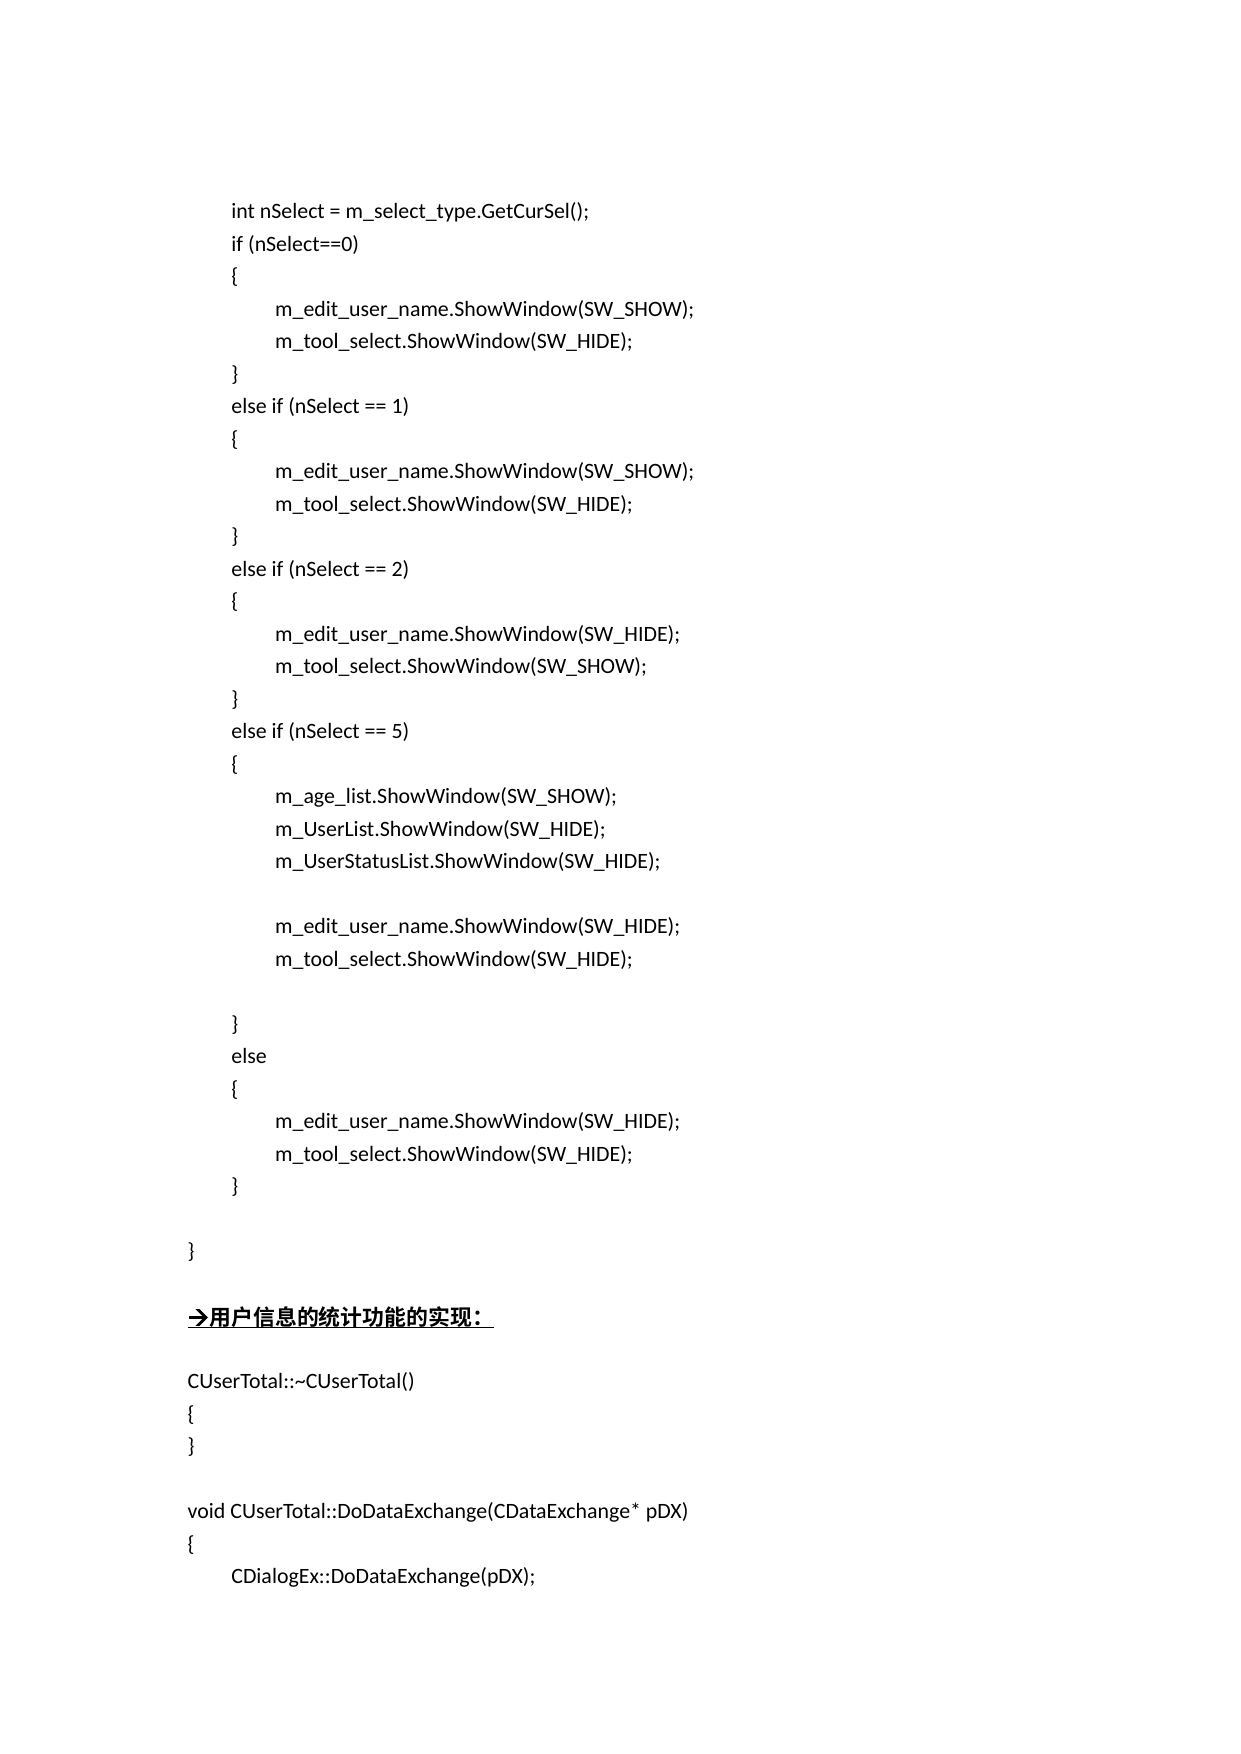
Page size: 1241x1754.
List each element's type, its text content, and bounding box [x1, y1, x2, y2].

text { [187, 747, 1053, 779]
text m_UserList.ShowWindow(SW_HIDE); [187, 812, 1053, 844]
text { [187, 584, 1053, 617]
text { [187, 259, 1053, 292]
text } [187, 1234, 1053, 1267]
text m_tool_select.ShowWindow(SW_HIDE); [187, 1137, 1053, 1169]
text m_edit_user_name.ShowWindow(SW_SHOW); [187, 454, 1053, 487]
text if (nSelect==0) [187, 227, 1053, 259]
text else if (nSelect == 5) [187, 714, 1053, 747]
text } [187, 1169, 1053, 1202]
text } [187, 682, 1053, 714]
text CUserTotal::~CUserTotal() [187, 1364, 1053, 1397]
text m_tool_select.ShowWindow(SW_HIDE); [187, 324, 1053, 357]
text } [187, 519, 1053, 552]
text { [187, 1527, 1053, 1559]
text m_edit_user_name.ShowWindow(SW_HIDE); [187, 1104, 1053, 1137]
text m_tool_select.ShowWindow(SW_HIDE); [187, 487, 1053, 519]
text else if (nSelect == 2) [187, 552, 1053, 584]
text m_tool_select.ShowWindow(SW_HIDE); [187, 942, 1053, 974]
text m_tool_select.ShowWindow(SW_SHOW); [187, 649, 1053, 682]
text } [187, 1007, 1053, 1039]
text } [187, 1429, 1053, 1462]
text int nSelect = m_select_type.GetCurSel(); [187, 194, 1053, 227]
text m_edit_user_name.ShowWindow(SW_SHOW); [187, 292, 1053, 324]
text void CUserTotal::DoDataExchange(CDataExchange* pDX) [187, 1494, 1053, 1527]
text { [187, 1072, 1053, 1104]
text } [187, 357, 1053, 389]
text m_age_list.ShowWindow(SW_SHOW); [187, 779, 1053, 812]
text m_edit_user_name.ShowWindow(SW_HIDE); [187, 617, 1053, 649]
text { [187, 422, 1053, 454]
text else if (nSelect == 1) [187, 389, 1053, 422]
text { [187, 1397, 1053, 1429]
text 用户信息的统计功能的实现： [187, 1299, 1053, 1332]
text CDialogEx::DoDataExchange(pDX); [187, 1559, 1053, 1592]
text m_UserStatusList.ShowWindow(SW_HIDE); [187, 844, 1053, 877]
text else [187, 1039, 1053, 1072]
text m_edit_user_name.ShowWindow(SW_HIDE); [187, 909, 1053, 942]
